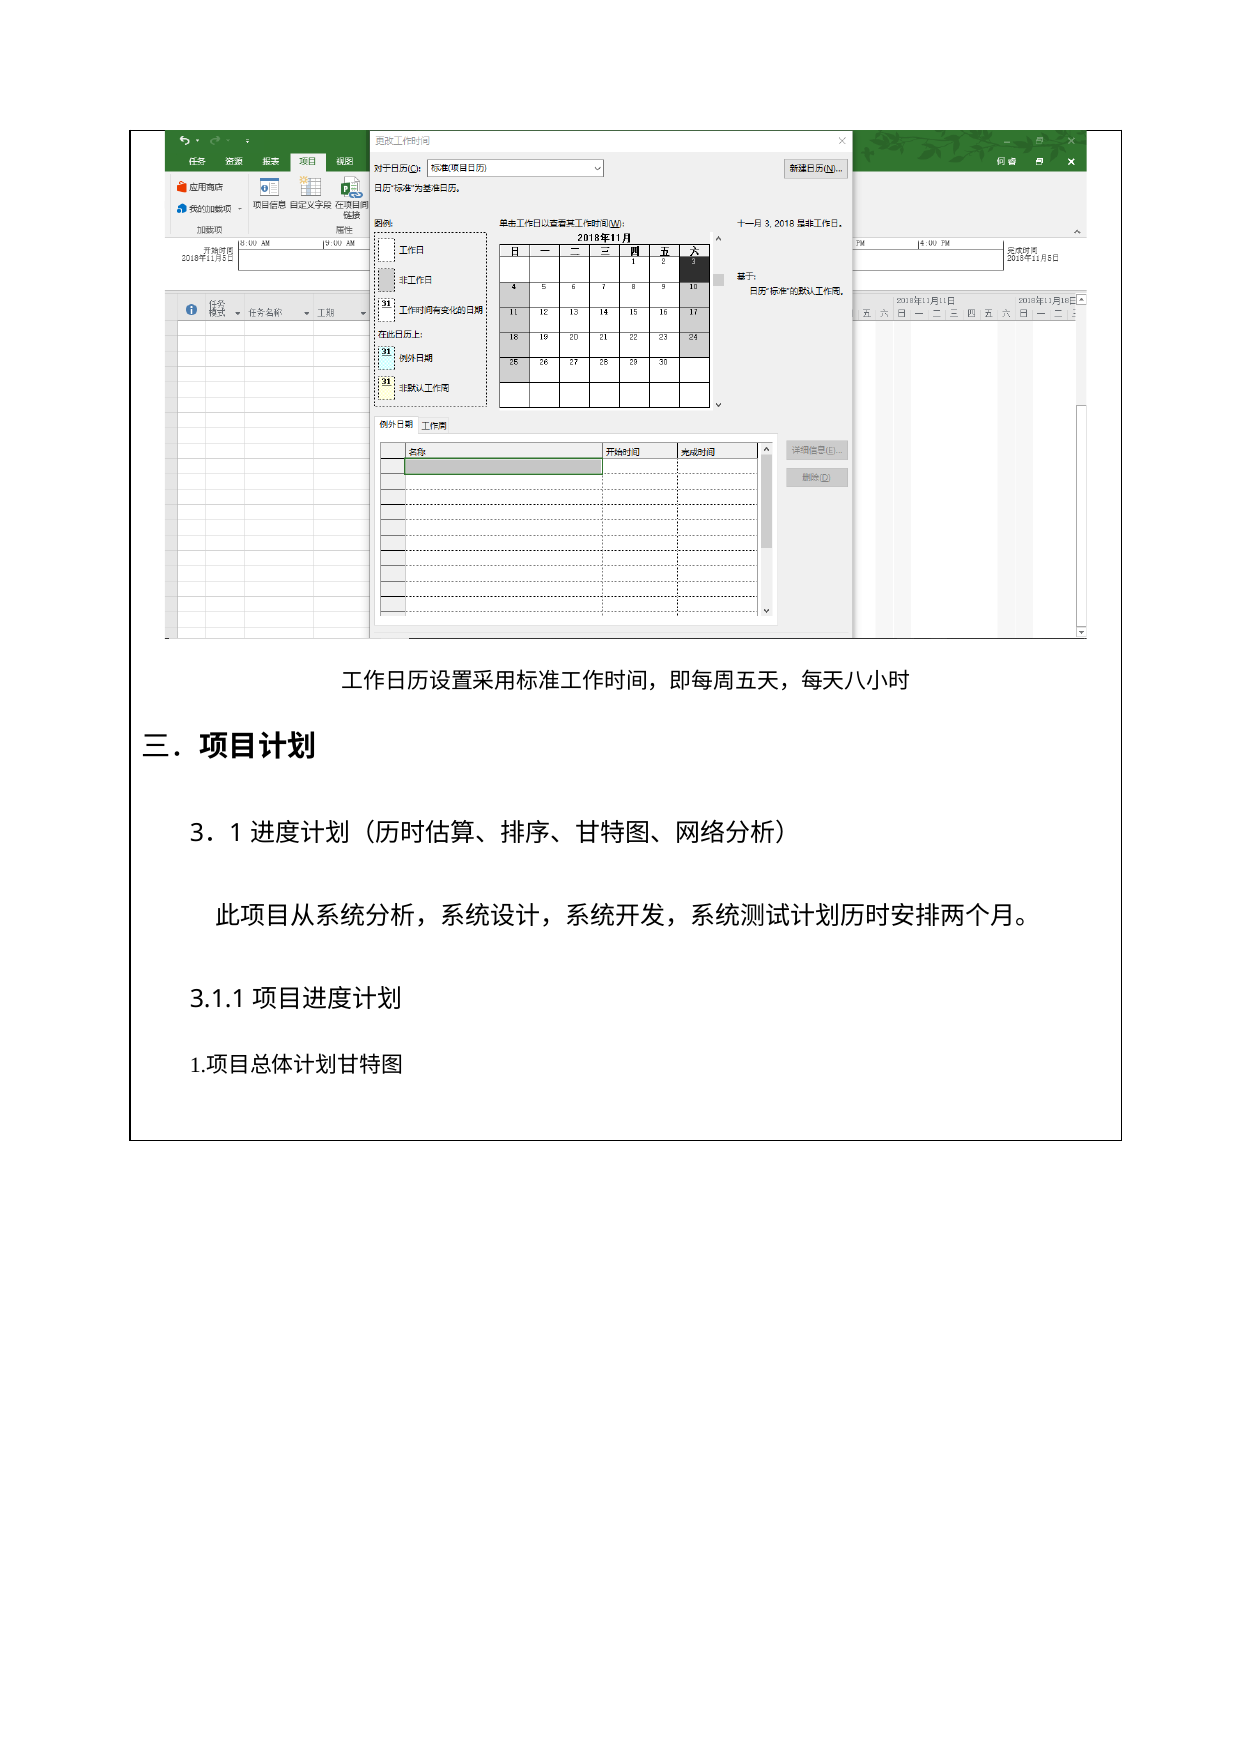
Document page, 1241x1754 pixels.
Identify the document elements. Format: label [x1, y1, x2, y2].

table_cell [131, 131, 1121, 1140]
picture [164, 130, 1087, 639]
